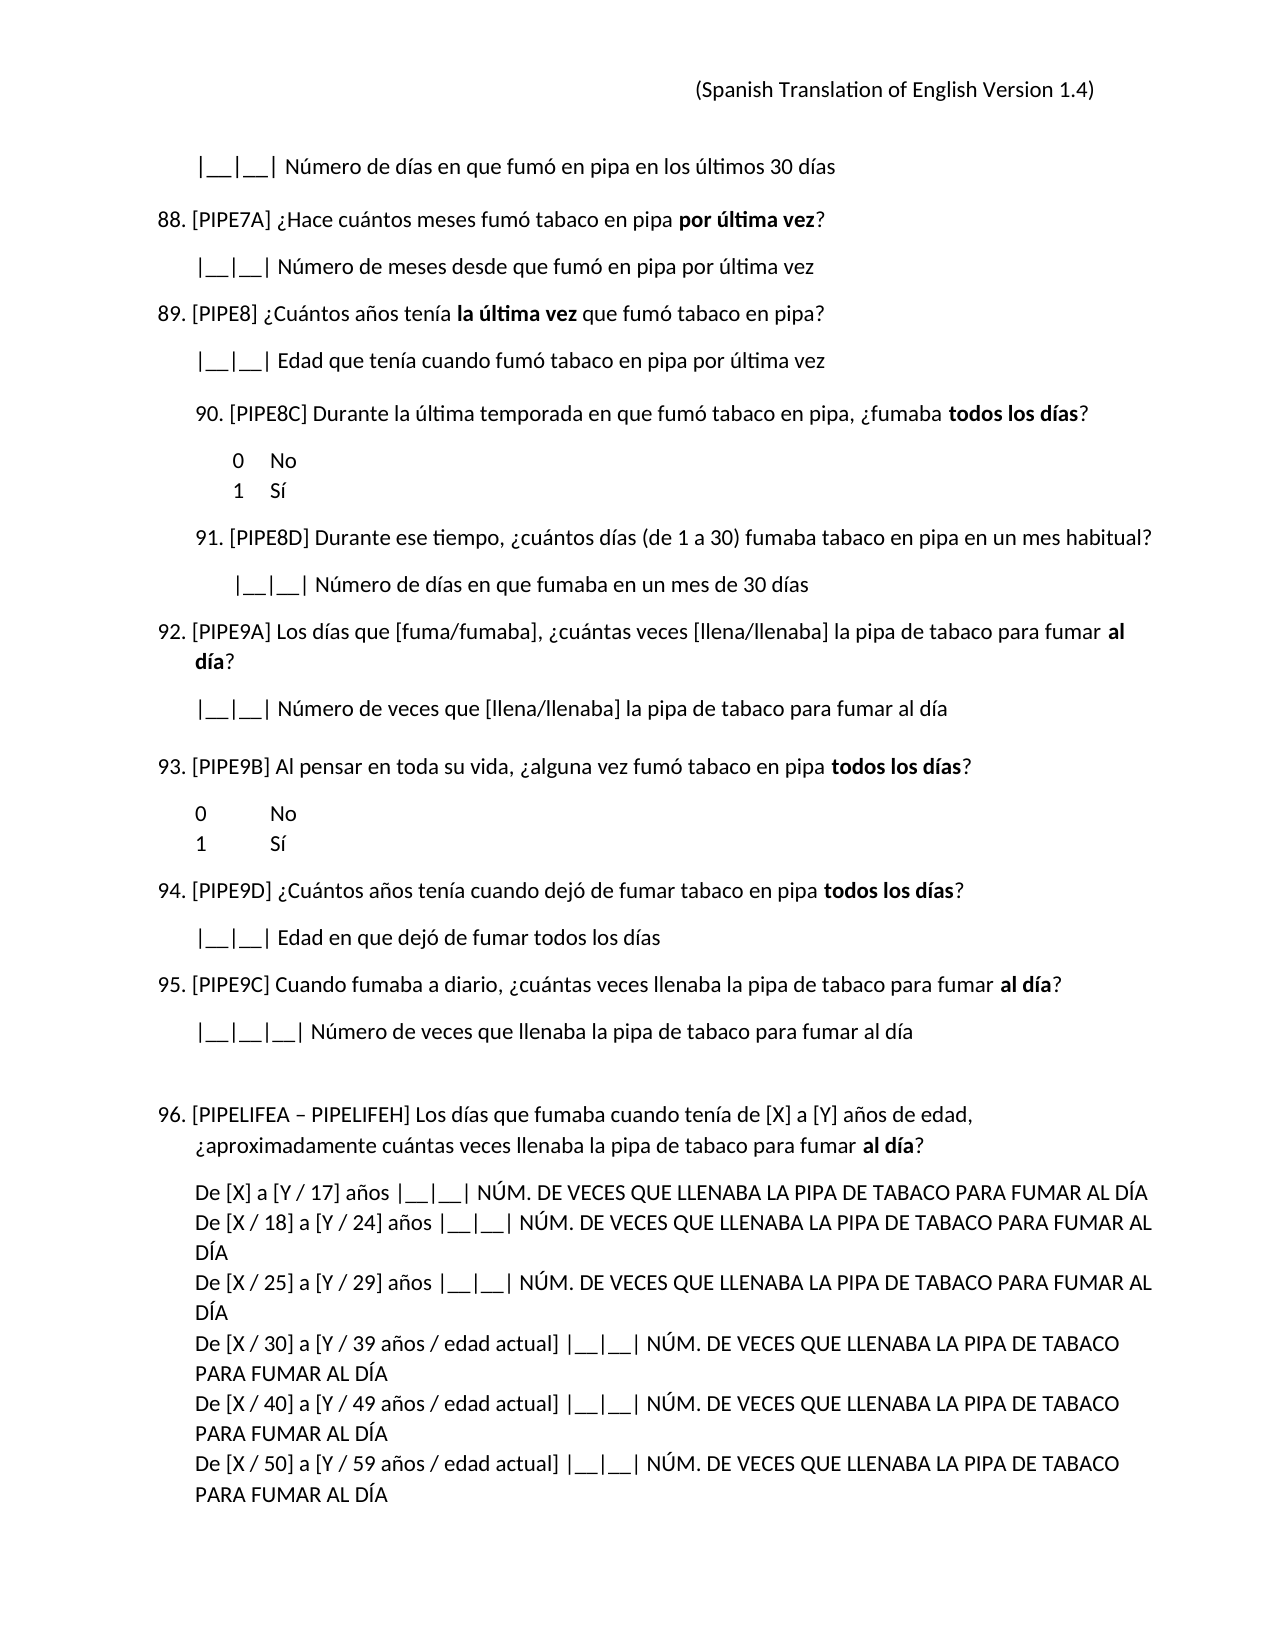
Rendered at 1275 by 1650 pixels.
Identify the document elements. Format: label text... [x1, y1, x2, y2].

text 1 Sí [232, 476, 1155, 504]
list [PIPE7A] ¿Hace cuántos meses fumó tabaco en pipa por última vez? [157, 206, 1155, 233]
text |__|__| Número de meses desde que fumó en pipa por última vez [195, 252, 1155, 280]
text De [X / 30] a [Y / 39 años / edad actual] |__|__| NÚM. DE VECES QUE LLENABA LA PIPA DE TABACO PARA FUMAR AL DÍA [195, 1329, 1155, 1387]
text 1 Sí [195, 829, 1155, 857]
text 0 No [232, 446, 1155, 474]
text |__|__| Número de días en que fumó en pipa en los últimos 30 días [195, 150, 1155, 181]
text De [X] a [Y / 17] años |__|__| NÚM. DE VECES QUE LLENABA LA PIPA DE TABACO PARA FUMAR AL DÍA [195, 1178, 1155, 1206]
list [PIPELIFEA – PIPELIFEH] Los días que fumaba cuando tenía de [X] a [Y] años de edad, ¿aproximadamente cuántas veces llenaba la pipa de tabaco para fumar al día? [157, 1101, 1155, 1159]
list [PIPE9C] Cuando fumaba a diario, ¿cuántas veces llenaba la pipa de tabaco para fumar al día? [157, 970, 1155, 998]
text |__|__| Edad en que dejó de fumar todos los días [195, 923, 1155, 951]
text |__|__|__| Número de veces que llenaba la pipa de tabaco para fumar al día [195, 1017, 1155, 1045]
text |__|__| Número de veces que [llena/llenaba] la pipa de tabaco para fumar al día [195, 694, 1155, 722]
text |__|__| Número de días en que fumaba en un mes de 30 días [232, 570, 1155, 598]
list [PIPE8C] Durante la última temporada en que fumó tabaco en pipa, ¿fumaba todos los días? [195, 399, 1155, 427]
text 0 No [195, 799, 1155, 827]
text De [X / 25] a [Y / 29] años |__|__| NÚM. DE VECES QUE LLENABA LA PIPA DE TABACO PARA FUMAR AL DÍA [195, 1268, 1155, 1327]
list [PIPE9A] Los días que [fuma/fumaba], ¿cuántas veces [llena/llenaba] la pipa de tabaco para fumar al día? [157, 617, 1155, 675]
list [PIPE9D] ¿Cuántos años tenía cuando dejó de fumar tabaco en pipa todos los días? [157, 876, 1155, 904]
text De [X / 18] a [Y / 24] años |__|__| NÚM. DE VECES QUE LLENABA LA PIPA DE TABACO PARA FUMAR AL DÍA [195, 1208, 1155, 1266]
list [PIPE8] ¿Cuántos años tenía la última vez que fumó tabaco en pipa? [157, 299, 1155, 327]
text |__|__| Edad que tenía cuando fumó tabaco en pipa por última vez [195, 346, 1155, 374]
list [PIPE8D] Durante ese tiempo, ¿cuántos días (de 1 a 30) fumaba tabaco en pipa en un mes habitual? [195, 523, 1155, 551]
text De [X / 40] a [Y / 49 años / edad actual] |__|__| NÚM. DE VECES QUE LLENABA LA PIPA DE TABACO PARA FUMAR AL DÍA [195, 1389, 1155, 1447]
list [PIPE9B] Al pensar en toda su vida, ¿alguna vez fumó tabaco en pipa todos los días? [157, 752, 1155, 780]
text De [X / 50] a [Y / 59 años / edad actual] |__|__| NÚM. DE VECES QUE LLENABA LA PIPA DE TABACO PARA FUMAR AL DÍA [195, 1449, 1155, 1508]
